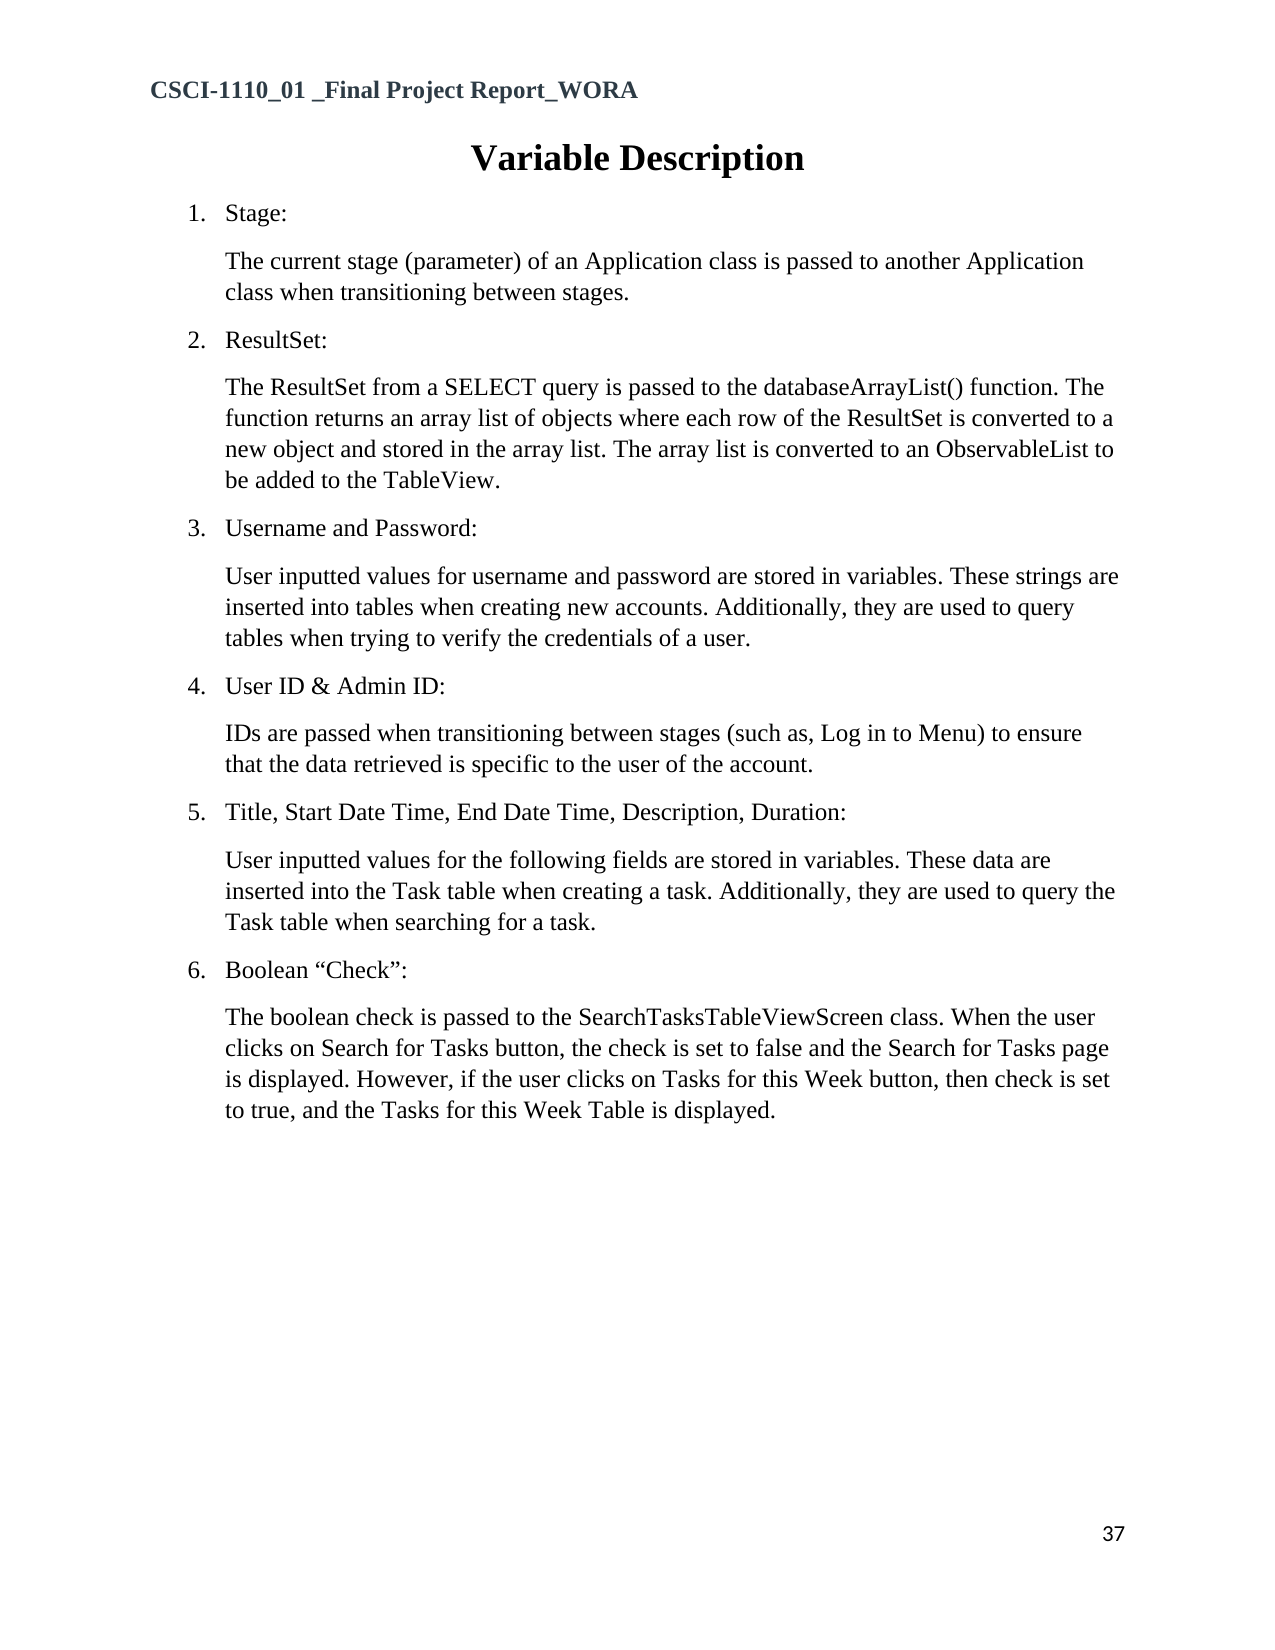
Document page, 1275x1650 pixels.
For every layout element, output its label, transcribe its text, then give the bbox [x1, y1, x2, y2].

text The current stage (parameter) of an Application class is passed to another Application class when transitioning between stages. [225, 246, 1125, 306]
list Boolean “Check”: [187, 955, 1125, 983]
text User inputted values for username and password are stored in variables. These strings are inserted into tables when creating new accounts. Additionally, they are used to query tables when trying to verify the credentials of a user. [225, 561, 1125, 652]
text The boolean check is passed to the SearchTasksTableViewScreen class. When the user clicks on Search for Tasks button, the check is set to false and the Search for Tasks page is displayed. However, if the user clicks on Tasks for this Week button, then check is set to true, and the Tasks for this Week Table is displayed. [225, 1002, 1125, 1124]
list User ID & Admin ID: [187, 671, 1125, 699]
text The ResultSet from a SELECT query is passed to the databaseArrayList() function. The function returns an array list of objects where each row of the ResultSet is converted to a new object and stored in the array list. The array list is converted to an ObservableList to be added to the TableView. [225, 372, 1125, 494]
list Username and Password: [187, 513, 1125, 542]
list Stage: [187, 198, 1125, 227]
text IDs are passed when transitioning between stages (such as, Log in to Menu) to ensure that the data retrieved is specific to the user of the account. [225, 718, 1125, 778]
list ResultSet: [187, 325, 1125, 353]
text User inputted values for the following fields are stored in variables. These data are inserted into the Task table when creating a task. Additionally, they are used to query the Task table when searching for a task. [225, 845, 1125, 936]
list Title, Start Date Time, End Date Time, Description, Duration: [187, 797, 1125, 826]
text Variable Description [150, 135, 1125, 178]
